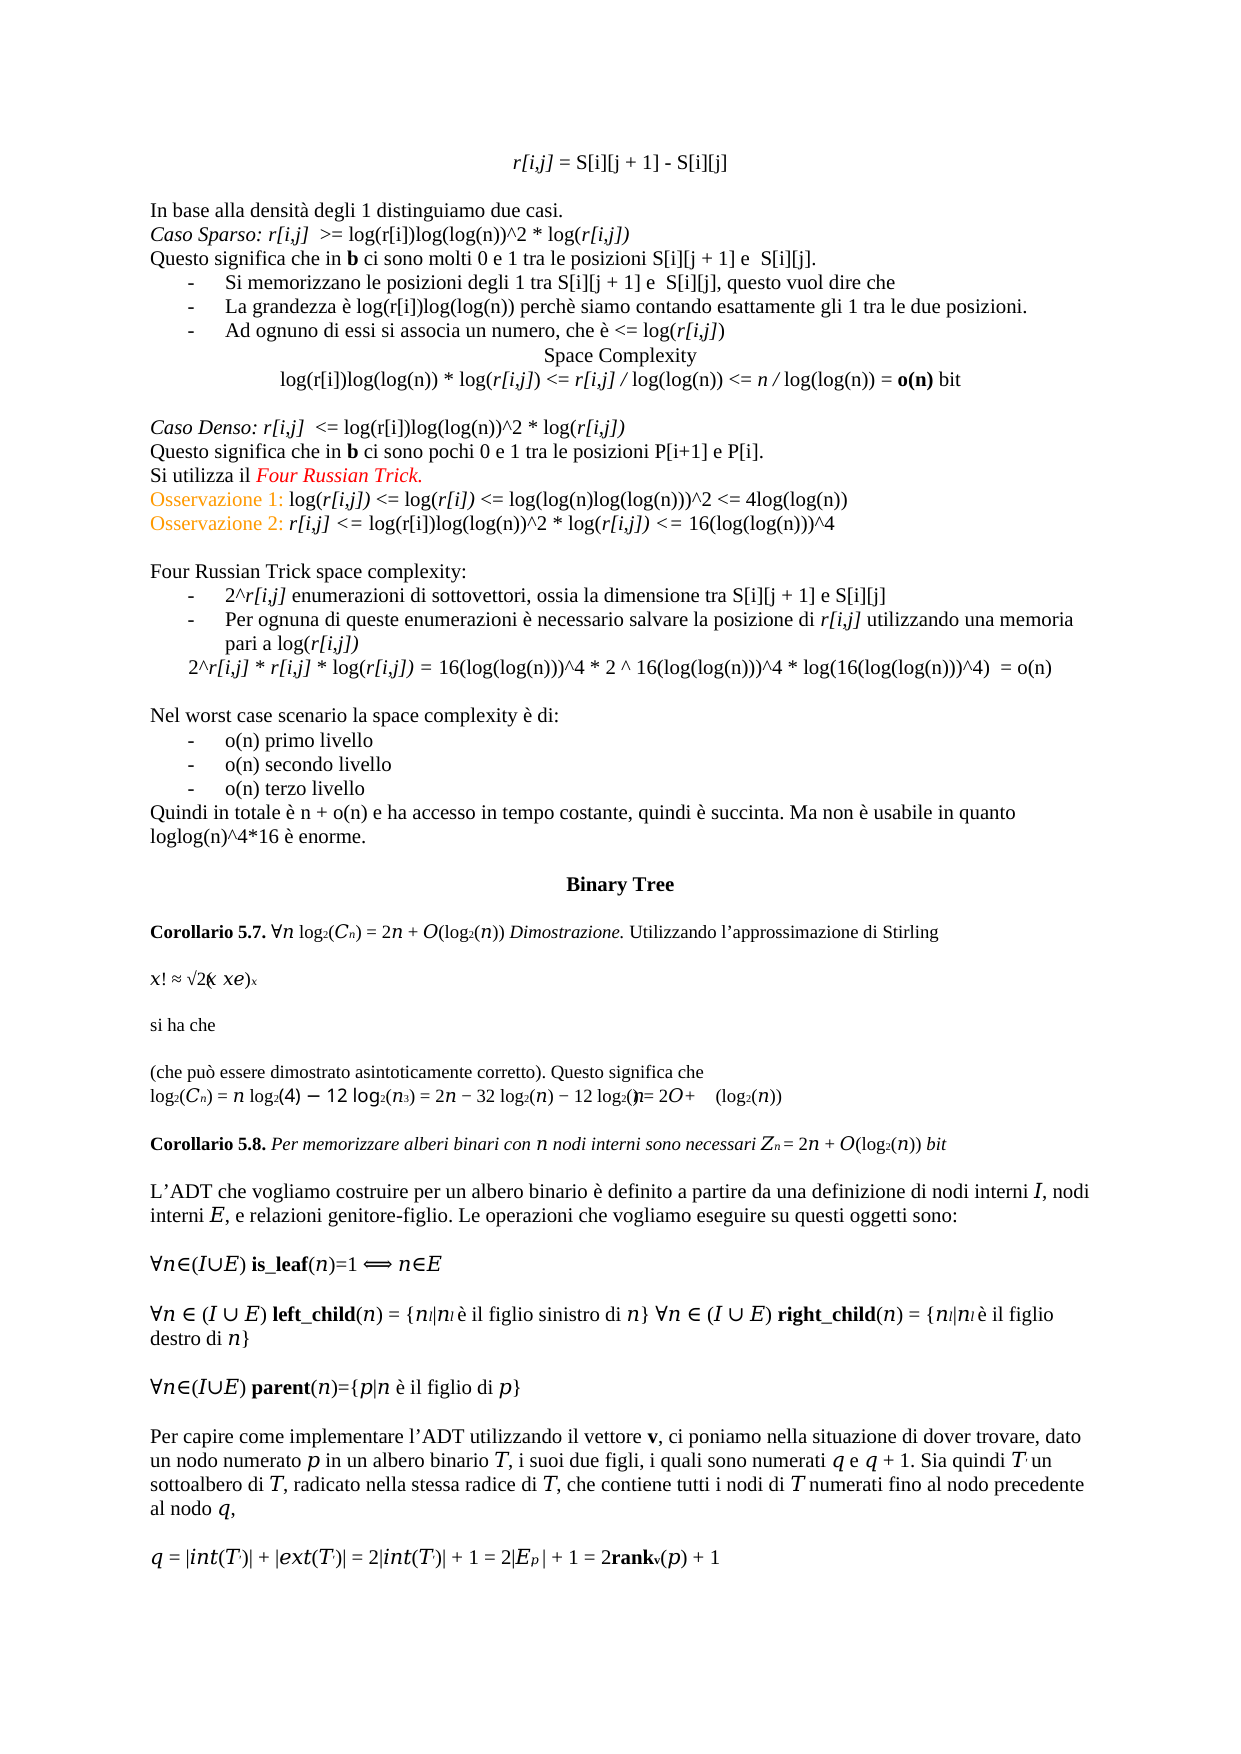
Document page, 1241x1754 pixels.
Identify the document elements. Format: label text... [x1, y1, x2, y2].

list o(n) secondo livello [187, 752, 1090, 776]
text ∀𝑛∈(𝐼∪𝐸) is_leaf(𝑛)=1 ⟺ 𝑛∈𝐸 [150, 1252, 1090, 1276]
text L’ADT che vogliamo costruire per un albero binario è definito a partire da una definizione di nodi interni 𝐼, nodi interni 𝐸, e relazioni genitore-figlio. Le operazioni che vogliamo eseguire su questi oggetti sono: [150, 1179, 1090, 1227]
text Quindi in totale è n + o(n) e ha accesso in tempo costante, quindi è succinta. Ma non è usabile in quanto loglog(n)^4*16 è enorme. [150, 800, 1090, 848]
text Si utilizza il Four Russian Trick. [150, 463, 1090, 487]
list Per ognuna di queste enumerazioni è necessario salvare la posizione di r[i,j] utilizzando una memoria pari a log(r[i,j]) [187, 607, 1090, 655]
text 2^r[i,j] * r[i,j] * log(r[i,j]) = 16(log(log(n)))^4 * 2 ^ 16(log(log(n)))^4 * log(16(log(log(n)))^4) = o(n) [150, 655, 1090, 679]
list Ad ognuno di essi si associa un numero, che è <= log(r[i,j]) [187, 318, 1090, 342]
list 2^r[i,j] enumerazioni di sottovettori, ossia la dimensione tra S[i][j + 1] e S[i][j] [187, 583, 1090, 607]
text Osservazione 2: r[i,j] <= log(r[i])log(log(n))^2 * log(r[i,j]) <= 16(log(log(n)))^4 [150, 511, 1090, 535]
list La grandezza è log(r[i])log(log(n)) perchè siamo contando esattamente gli 1 tra le due posizioni. [187, 294, 1090, 318]
text Nel worst case scenario la space complexity è di: [150, 703, 1090, 727]
text Corollario 5.7. ∀𝑛 log2(𝐶𝑛) = 2𝑛 + 𝑂(log2(𝑛)) Dimostrazione. Utilizzando l’approssimazione di Stirling [150, 921, 1090, 942]
text r[i,j] = S[i][j + 1] - S[i][j] [150, 150, 1090, 174]
list o(n) terzo livello [187, 776, 1090, 800]
text Caso Sparso: r[i,j] >= log(r[i])log(log(n))^2 * log(r[i,j]) [150, 222, 1090, 246]
text Questo significa che in b ci sono pochi 0 e 1 tra le posizioni P[i+1] e P[i]. [150, 439, 1090, 463]
text Space Complexity [150, 342, 1090, 367]
text 𝑞 = |𝑖𝑛𝑡(𝑇′)| + |𝑒𝑥𝑡(𝑇′)| = 2|𝑖𝑛𝑡(𝑇′)| + 1 = 2|𝐸𝛵,𝑝| + 1 = 2rankv(𝑝) + 1 [150, 1545, 1090, 1569]
text In base alla densità degli 1 distinguiamo due casi. [150, 198, 1090, 222]
text ∀𝑛∈(𝐼∪𝐸) parent(𝑛)={𝑝|𝑛 è il figlio di 𝑝} [150, 1374, 1090, 1399]
text Binary Tree [150, 872, 1090, 896]
text Four Russian Trick space complexity: [150, 559, 1090, 583]
text si ha che [150, 1014, 1090, 1036]
list o(n) primo livello [187, 727, 1090, 752]
text Osservazione 1: log(r[i,j]) <= log(r[i]) <= log(log(n)log(log(n)))^2 <= 4log(log(n)) [150, 487, 1090, 511]
text (che può essere dimostrato asintoticamente corretto). Questo significa che log2(𝐶𝑛) = 𝑛 log2(4) − 12 log2(𝜋𝑛3) = 2𝑛 − 32 log2(𝑛) − 12 log2(𝜋) = 2𝑛 + 𝑂(log2(𝑛)) [150, 1061, 1090, 1108]
text ∀𝑛 ∈ (𝐼 ∪ 𝐸) left_child(𝑛) = {𝑛𝑙|𝑛𝑙 è il figlio sinistro di 𝑛} ∀𝑛 ∈ (𝐼 ∪ 𝐸) right_child(𝑛) = {𝑛𝑙|𝑛𝑙 è il figlio destro di 𝑛} [150, 1301, 1090, 1349]
list Si memorizzano le posizioni degli 1 tra S[i][j + 1] e S[i][j], questo vuol dire che [187, 270, 1090, 294]
text Corollario 5.8. Per memorizzare alberi binari con 𝑛 nodi interni sono necessari 𝑍𝑛 = 2𝑛 + 𝑂(log2(𝑛)) bit [150, 1133, 1090, 1154]
text log(r[i])log(log(n)) * log(r[i,j]) <= r[i,j] / log(log(n)) <= n / log(log(n)) = o(n) bit [150, 367, 1090, 391]
text Caso Denso: r[i,j] <= log(r[i])log(log(n))^2 * log(r[i,j]) [150, 415, 1090, 439]
text Questo significa che in b ci sono molti 0 e 1 tra le posizioni S[i][j + 1] e S[i][j]. [150, 246, 1090, 270]
text Per capire come implementare l’ADT utilizzando il vettore v, ci poniamo nella situazione di dover trovare, dato un nodo numerato 𝑝 in un albero binario 𝑇, i suoi due figli, i quali sono numerati 𝑞 e 𝑞 + 1. Sia quindi 𝑇′ un sottoalbero di 𝑇, radicato nella stessa radice di 𝑇, che contiene tutti i nodi di 𝑇 numerati fino al nodo precedente al nodo 𝑞, [150, 1424, 1090, 1520]
text 𝑥! ≈ √2𝜋𝑥(𝑥𝑒)𝑥 [150, 967, 1090, 989]
